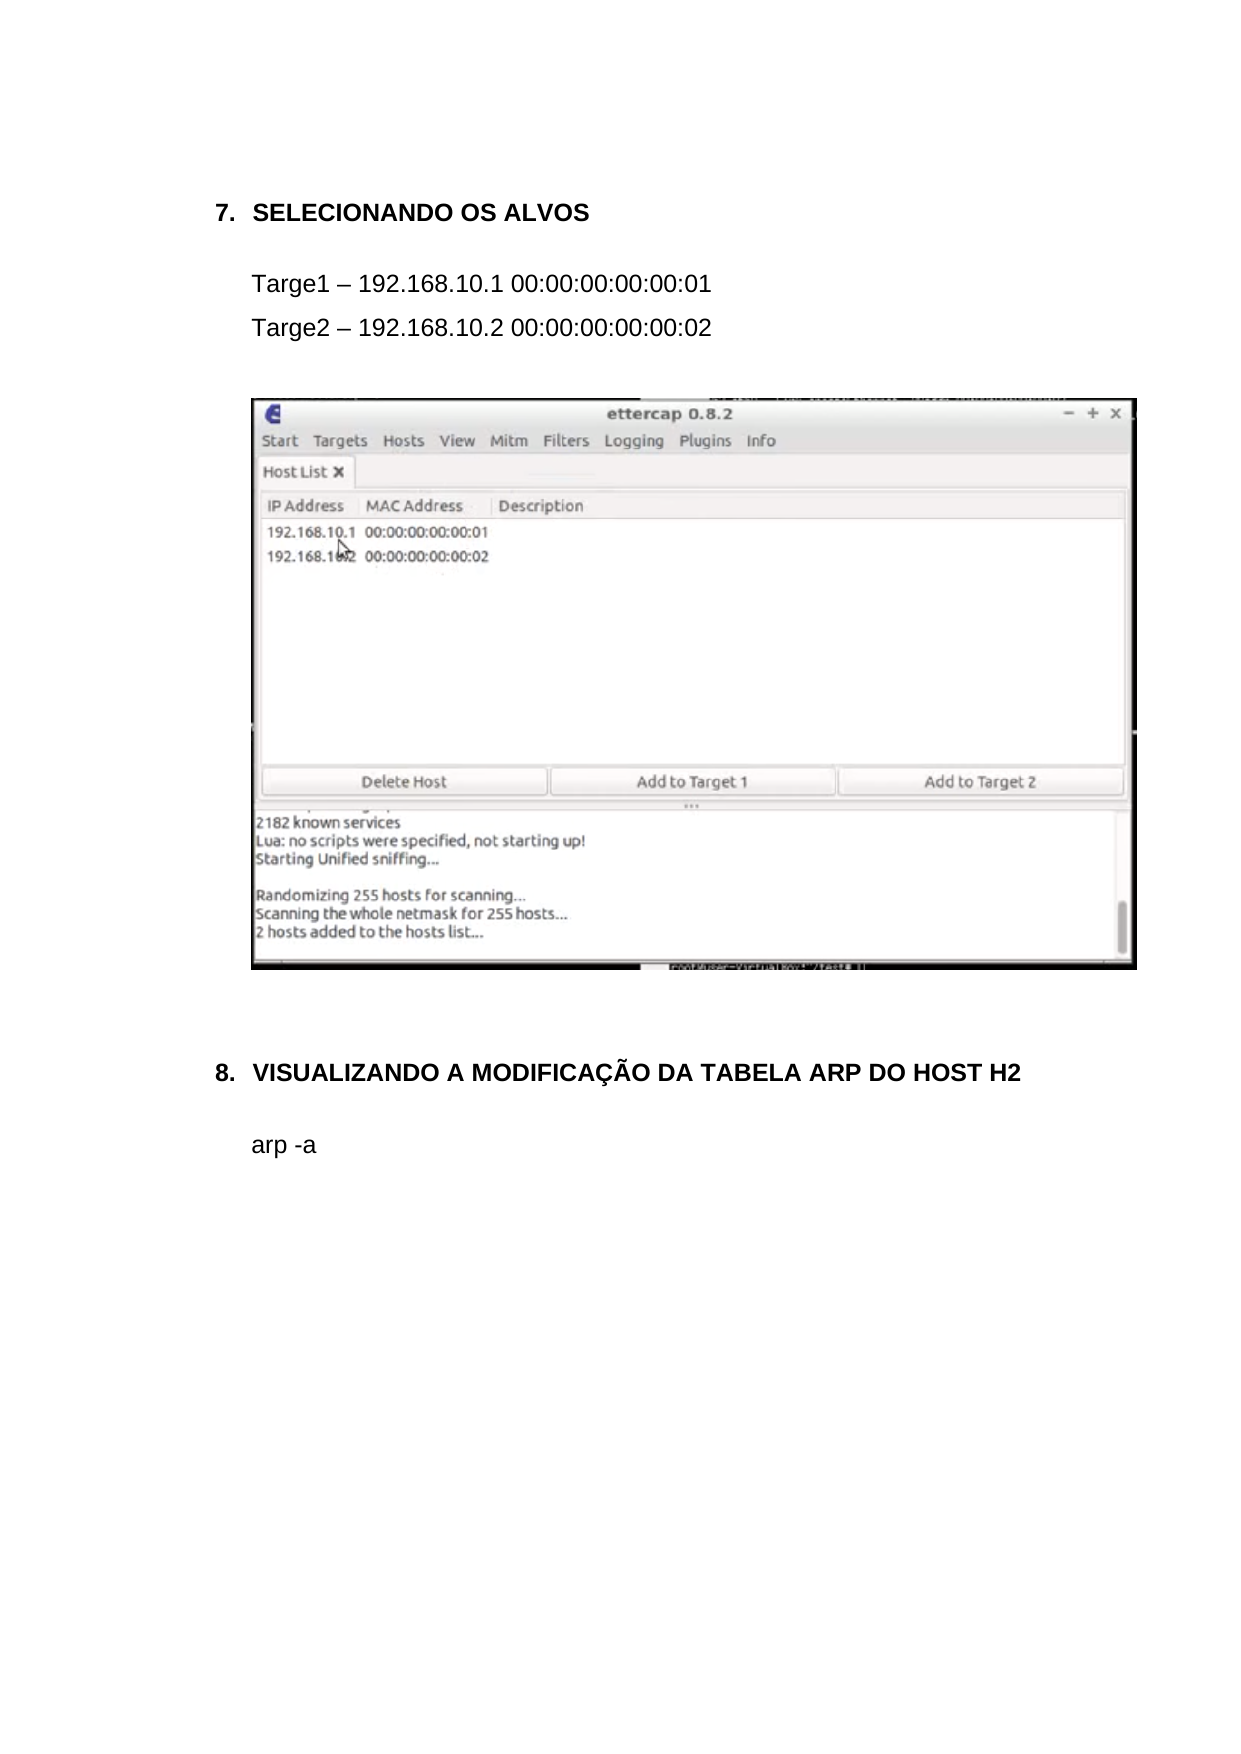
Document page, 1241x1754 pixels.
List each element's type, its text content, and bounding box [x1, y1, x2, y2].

text SELECIONANDO OS ALVOS [215, 198, 1063, 226]
picture [251, 398, 1137, 970]
text Visualizando a MODIFICAÇÃO DA tabela arp do host H2 [215, 1058, 1063, 1086]
text Targe2 – 192.168.10.2 00:00:00:00:00:02 [177, 313, 1063, 341]
text Targe1 – 192.168.10.1 00:00:00:00:00:01 [177, 269, 1063, 298]
text arp -a [177, 1129, 1063, 1158]
